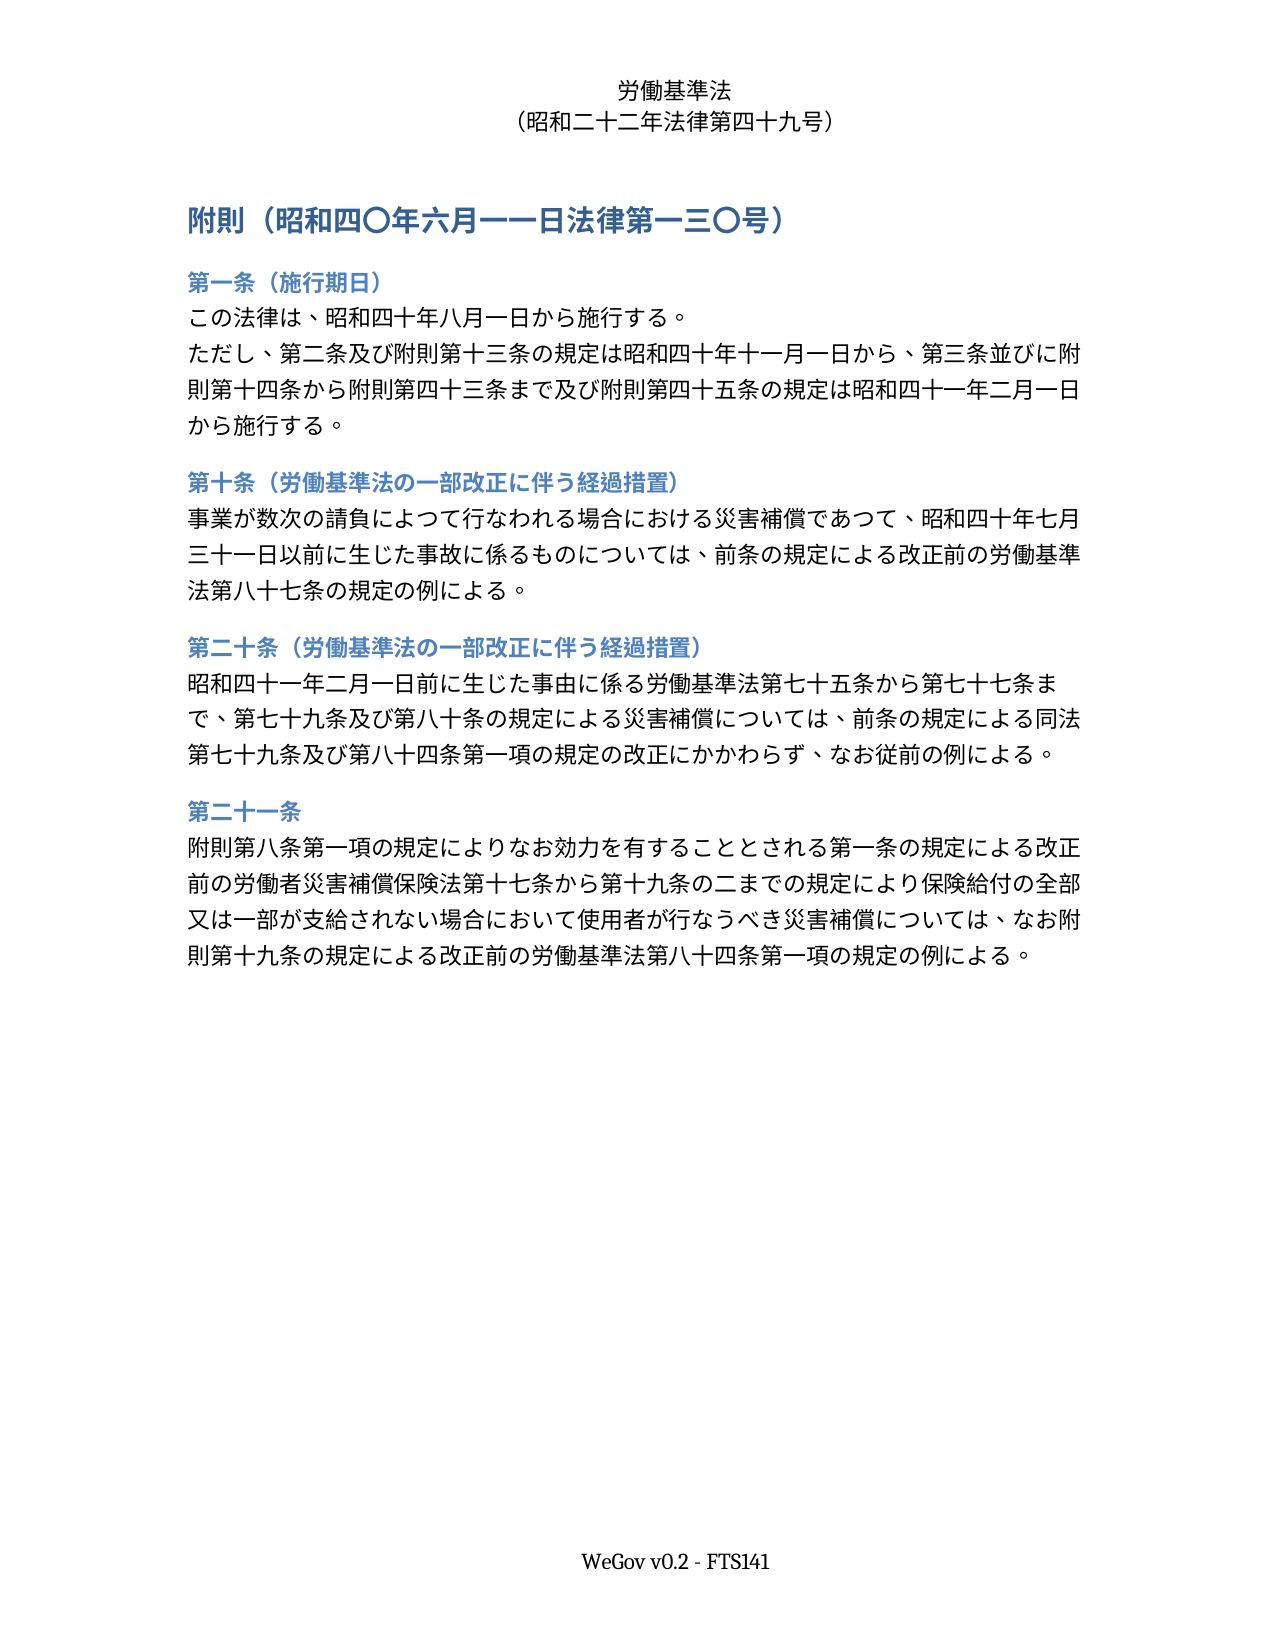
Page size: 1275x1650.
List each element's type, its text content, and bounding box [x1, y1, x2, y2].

subtitle 第二十条（労働基準法の一部改正に伴う経過措置） [187, 632, 1087, 663]
text この法律は、昭和四十年八月一日から施行する。 ただし、第二条及び附則第十三条の規定は昭和四十年十一月一日から、第三条並びに附則第十四条から附則第四十三条まで及び附則第四十五条の規定は昭和四十一年二月一日から施行する。 [187, 302, 1087, 441]
text 附則第八条第一項の規定によりなお効力を有することとされる第一条の規定による改正前の労働者災害補償保険法第十七条から第十九条の二までの規定により保険給付の全部又は一部が支給されない場合において使用者が行なうべき災害補償については、なお附則第十九条の規定による改正前の労働基準法第八十四条第一項の規定の例による。 [187, 832, 1087, 971]
text 昭和四十一年二月一日前に生じた事由に係る労働基準法第七十五条から第七十七条まで、第七十九条及び第八十条の規定による災害補償については、前条の規定による同法第七十九条及び第八十四条第一項の規定の改正にかかわらず、なお従前の例による。 [187, 667, 1087, 771]
subtitle 附則（昭和四〇年六月一一日法律第一三〇号） [187, 200, 1087, 240]
subtitle 第一条（施行期日） [187, 266, 1087, 298]
subtitle 第十条（労働基準法の一部改正に伴う経過措置） [187, 467, 1087, 498]
subtitle 第二十一条 [187, 796, 1087, 827]
text 事業が数次の請負によつて行なわれる場合における災害補償であつて、昭和四十年七月三十一日以前に生じた事故に係るものについては、前条の規定による改正前の労働基準法第八十七条の規定の例による。 [187, 503, 1087, 606]
